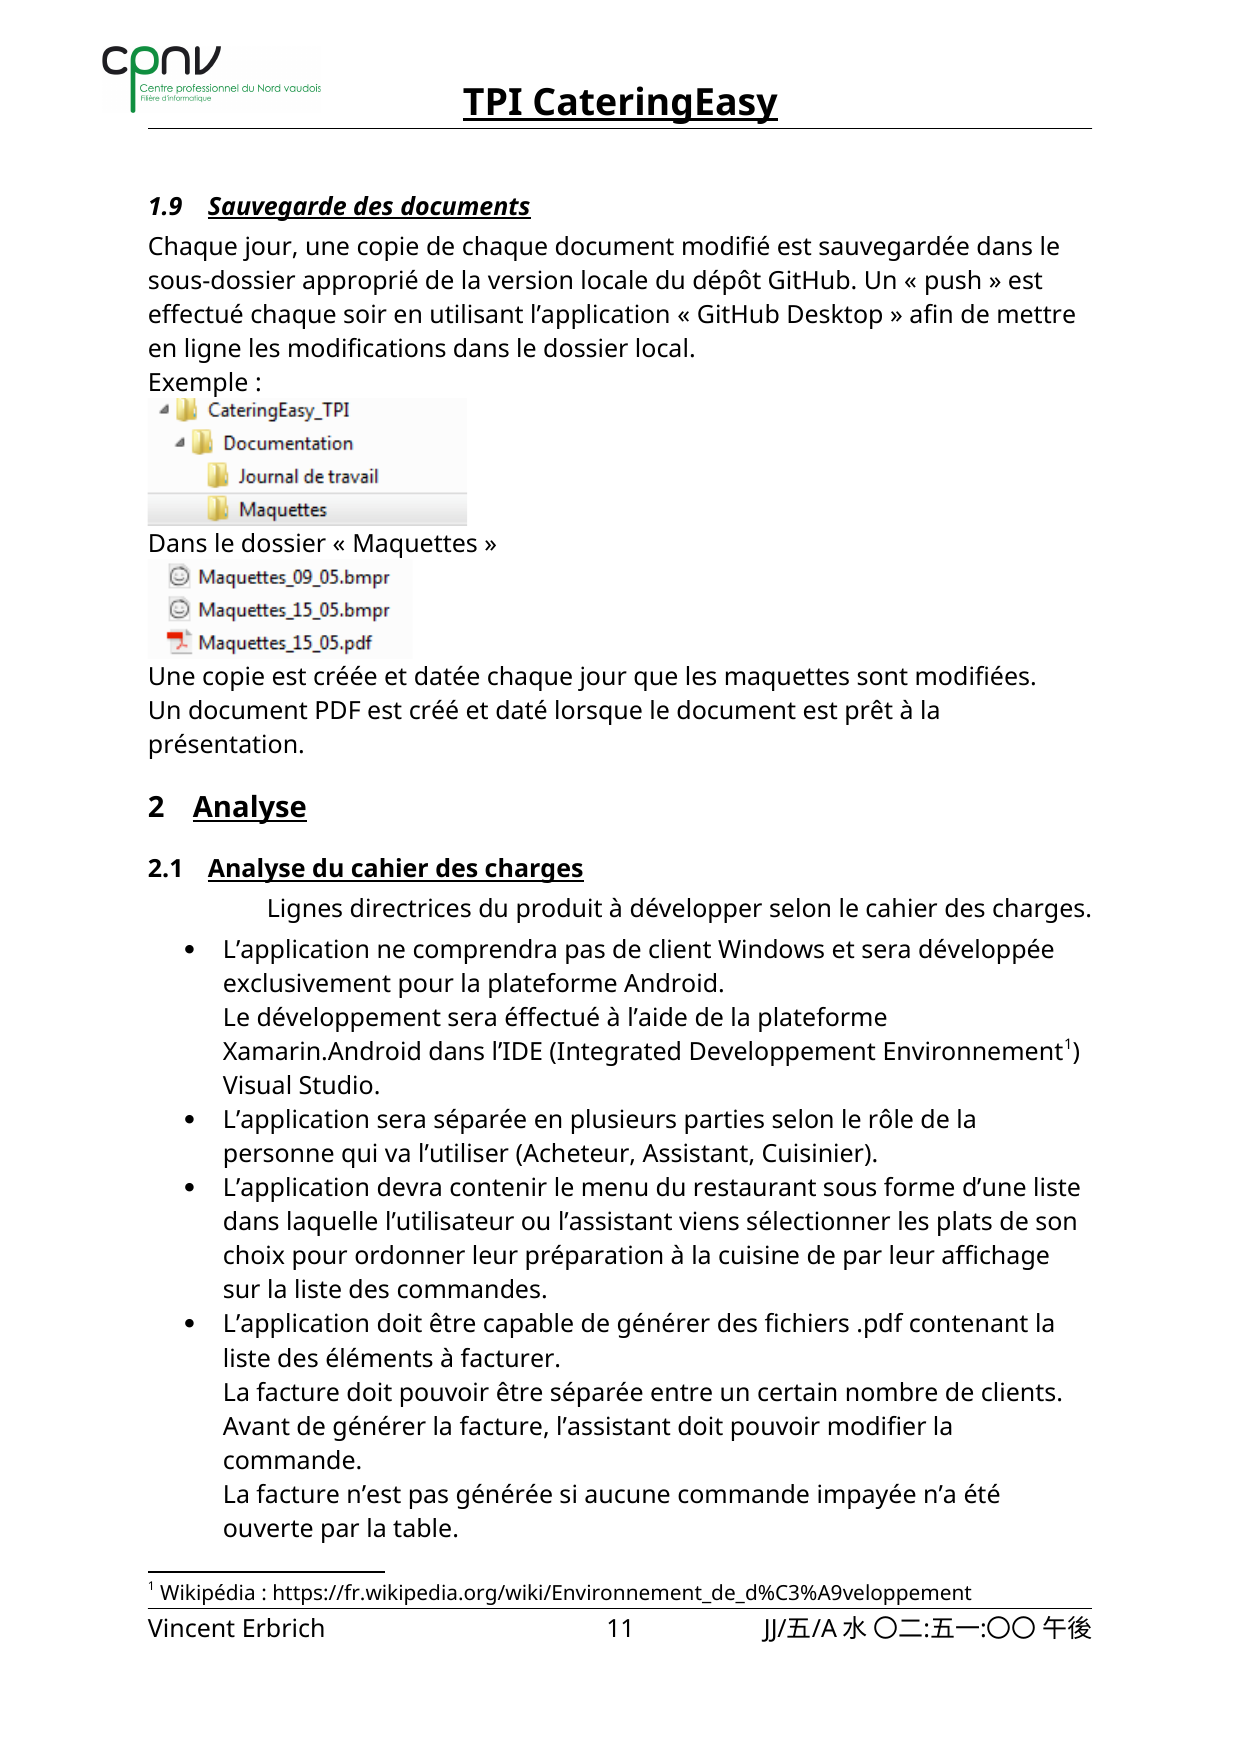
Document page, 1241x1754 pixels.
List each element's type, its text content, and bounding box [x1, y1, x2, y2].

text Avant de générer la facture, l’assistant doit pouvoir modifier la commande. [223, 1408, 1092, 1476]
picture [102, 46, 321, 113]
picture [147, 398, 468, 526]
list L’application sera séparée en plusieurs parties selon le rôle de la personne qui va l’utiliser (Acheteur, Assistant, Cuisinier). [185, 1102, 1092, 1170]
text Chaque jour, une copie de chaque document modifié est sauvegardée dans le sous-dossier approprié de la version locale du dépôt GitHub. Un « push » est effectué chaque soir en utilisant l’application « GitHub Desktop » afin de mettre en ligne les modifications dans le dossier local. [148, 228, 1092, 365]
list L’application ne comprendra pas de client Windows et sera développée exclusivement pour la plateforme Android. Le développement sera éffectué à l’aide de la plateforme Xamarin.Android dans l’IDE (Integrated Developpement Environnement) Visual Studio. [185, 931, 1092, 1102]
picture [147, 559, 413, 659]
subtitle Analyse du cahier des charges [148, 851, 1092, 885]
text Une copie est créée et datée chaque jour que les maquettes sont modifiées. [148, 659, 1092, 693]
list L’application doit être capable de générer des fichiers .pdf contenant la liste des éléments à facturer. La facture doit pouvoir être séparée entre un certain nombre de clients. [185, 1306, 1092, 1408]
subtitle Lignes directrices du produit à développer selon le cahier des charges. [148, 891, 1092, 925]
text La facture n’est pas générée si aucune commande impayée n’a été ouverte par la table. [223, 1476, 1092, 1544]
text Dans le dossier « Maquettes » [148, 526, 1092, 559]
subtitle Sauvegarde des documents [148, 188, 1092, 222]
text Exemple : [148, 365, 1092, 399]
subtitle Analyse [148, 786, 1092, 826]
text Un document PDF est créé et daté lorsque le document est prêt à la présentation. [148, 693, 1092, 761]
list L’application devra contenir le menu du restaurant sous forme d’une liste dans laquelle l’utilisateur ou l’assistant viens sélectionner les plats de son choix pour ordonner leur préparation à la cuisine de par leur affichage sur la liste des commandes. [185, 1170, 1092, 1306]
